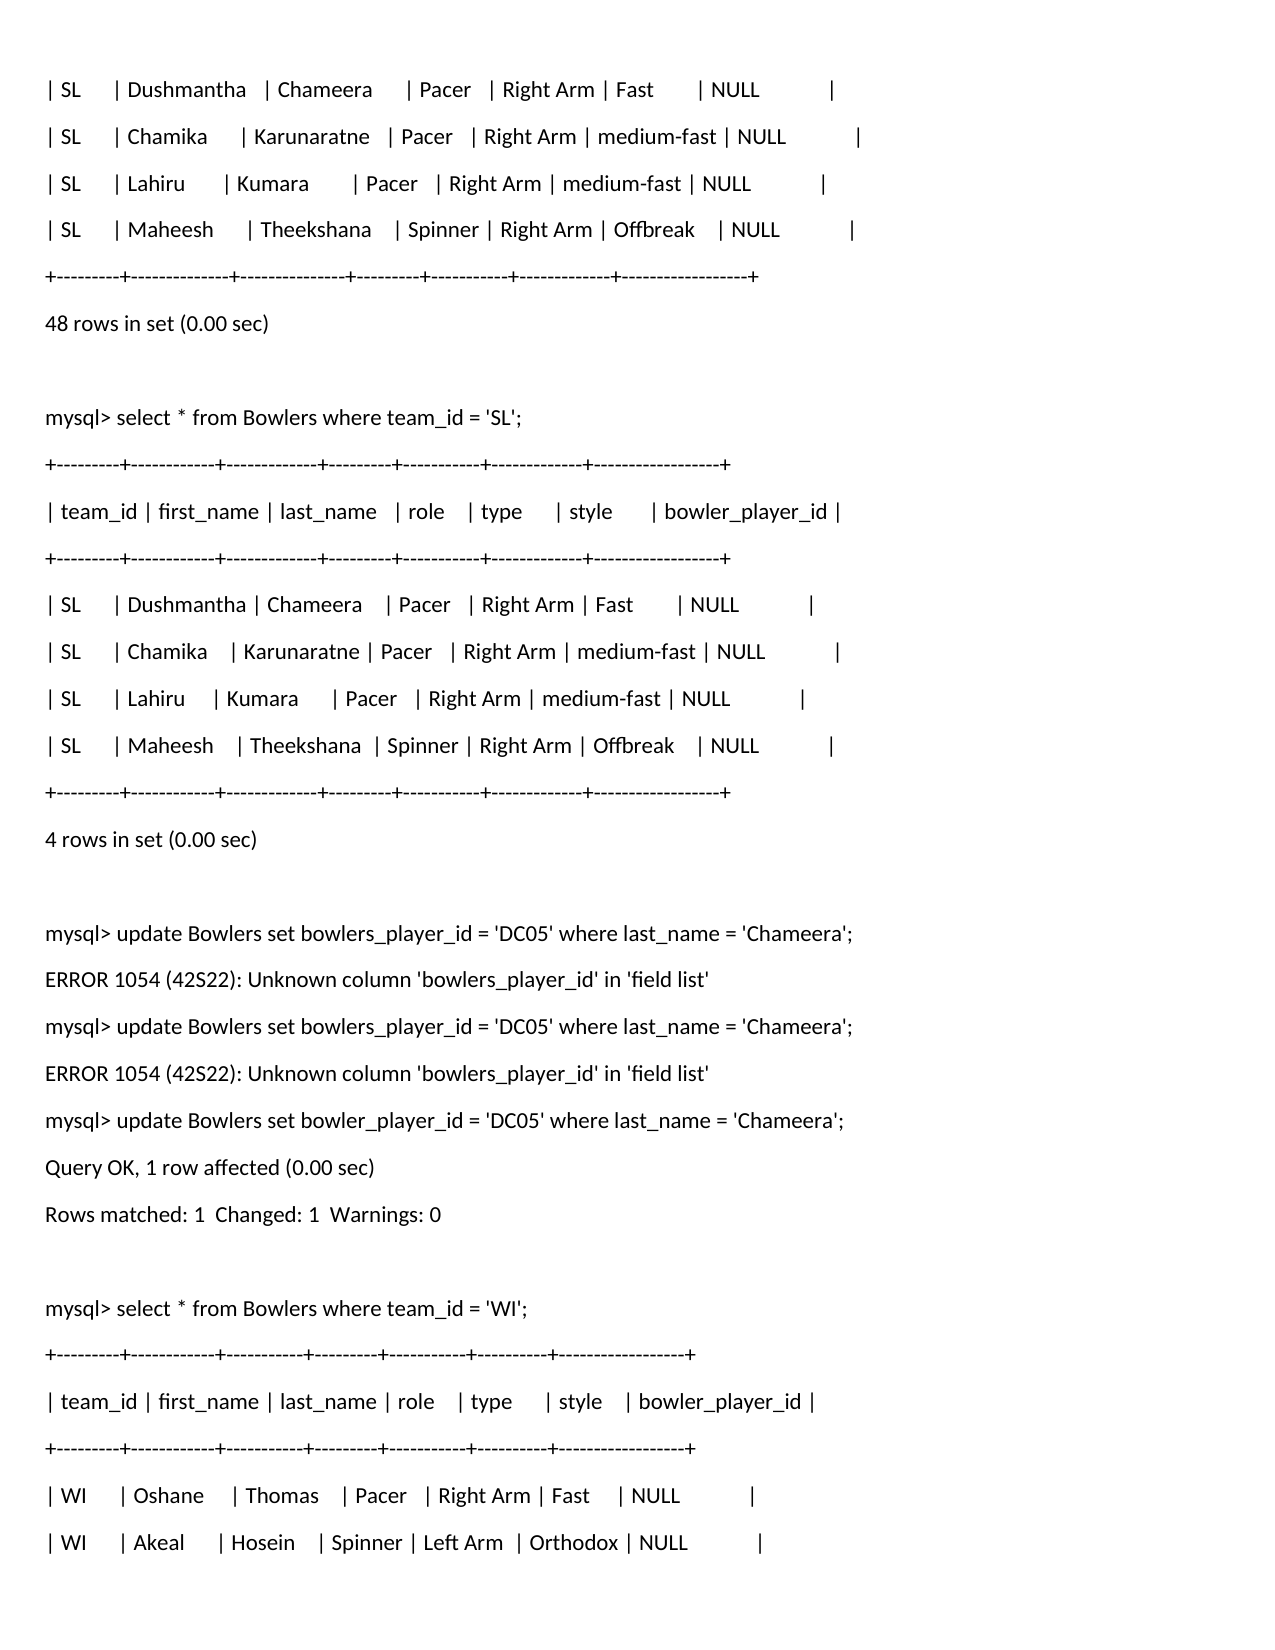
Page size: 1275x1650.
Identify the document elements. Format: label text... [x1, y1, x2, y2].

text mysql> update Bowlers set bowlers_player_id = 'DC05' where last_name = 'Chameera'; [45, 1012, 1230, 1041]
text +---------+------------+-------------+---------+-----------+-------------+------------------+ [45, 450, 1230, 478]
text | SL | Chamika | Karunaratne | Pacer | Right Arm | medium-fast | NULL | [45, 122, 1230, 150]
text Rows matched: 1 Changed: 1 Warnings: 0 [45, 1200, 1230, 1228]
text 4 rows in set (0.00 sec) [45, 825, 1230, 853]
text mysql> update Bowlers set bowlers_player_id = 'DC05' where last_name = 'Chameera'; [45, 919, 1230, 947]
text ERROR 1054 (42S22): Unknown column 'bowlers_player_id' in 'field list' [45, 1059, 1230, 1087]
text | WI | Akeal | Hosein | Spinner | Left Arm | Orthodox | NULL | [45, 1528, 1230, 1556]
text | SL | Chamika | Karunaratne | Pacer | Right Arm | medium-fast | NULL | [45, 637, 1230, 666]
text +---------+------------+-------------+---------+-----------+-------------+------------------+ [45, 778, 1230, 806]
text | team_id | first_name | last_name | role | type | style | bowler_player_id | [45, 497, 1230, 525]
text mysql> update Bowlers set bowler_player_id = 'DC05' where last_name = 'Chameera'; [45, 1106, 1230, 1134]
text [45, 1434, 1230, 1462]
text ERROR 1054 (42S22): Unknown column 'bowlers_player_id' in 'field list' [45, 966, 1230, 994]
text | SL | Maheesh | Theekshana | Spinner | Right Arm | Offbreak | NULL | [45, 731, 1230, 759]
text | SL | Lahiru | Kumara | Pacer | Right Arm | medium-fast | NULL | [45, 684, 1230, 712]
text mysql> select * from Bowlers where team_id = 'SL'; [45, 403, 1230, 431]
text | SL | Dushmantha | Chameera | Pacer | Right Arm | Fast | NULL | [45, 591, 1230, 619]
text +---------+--------------+---------------+---------+-----------+-------------+------------------+ [45, 262, 1230, 291]
text | SL | Lahiru | Kumara | Pacer | Right Arm | medium-fast | NULL | [45, 169, 1230, 197]
text | SL | Dushmantha | Chameera | Pacer | Right Arm | Fast | NULL | [45, 75, 1230, 103]
text +---------+------------+-------------+---------+-----------+-------------+------------------+ [45, 544, 1230, 572]
text +---------+------------+-----------+---------+-----------+----------+------------------+ [45, 1341, 1230, 1369]
text | SL | Maheesh | Theekshana | Spinner | Right Arm | Offbreak | NULL | [45, 216, 1230, 244]
text 48 rows in set (0.00 sec) [45, 309, 1230, 337]
text | team_id | first_name | last_name | role | type | style | bowler_player_id | [45, 1387, 1230, 1416]
text mysql> select * from Bowlers where team_id = 'WI'; [45, 1294, 1230, 1322]
text | WI | Oshane | Thomas | Pacer | Right Arm | Fast | NULL | [45, 1481, 1230, 1509]
text Query OK, 1 row affected (0.00 sec) [45, 1153, 1230, 1181]
